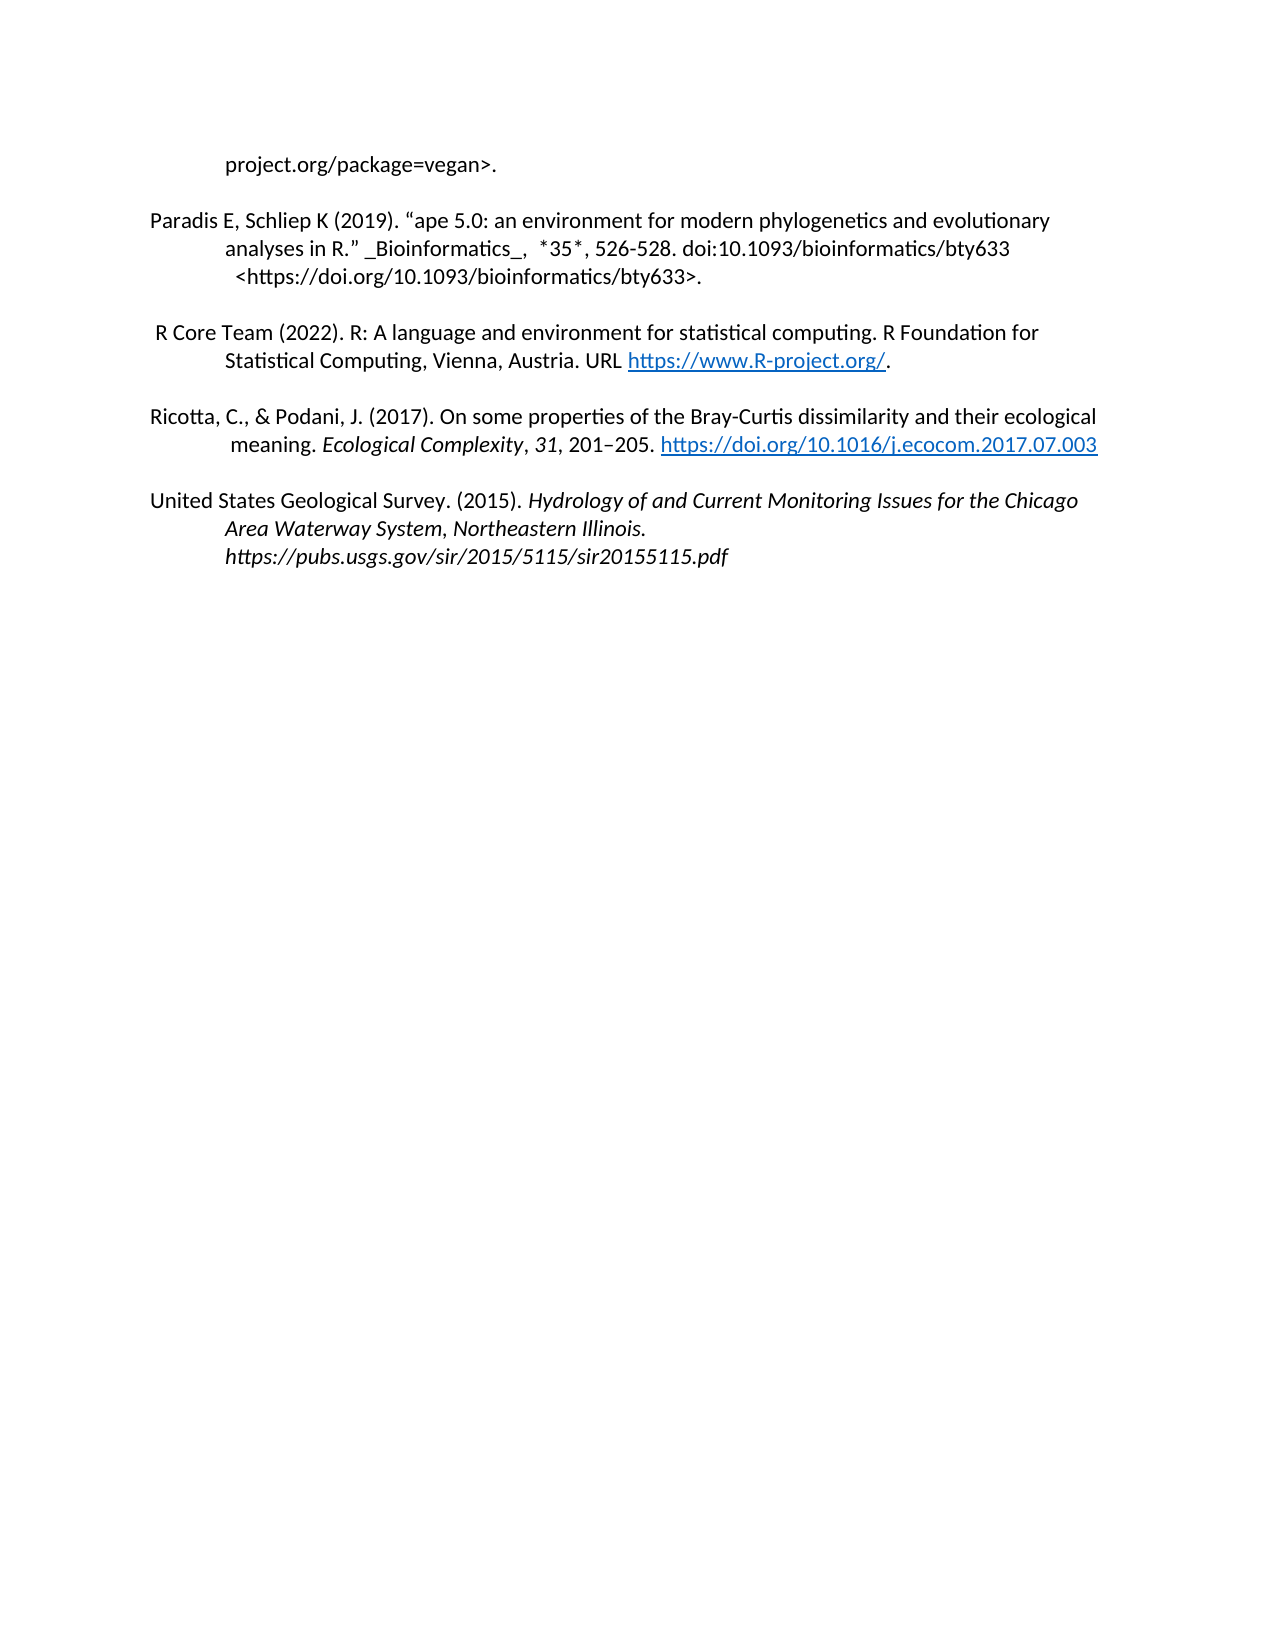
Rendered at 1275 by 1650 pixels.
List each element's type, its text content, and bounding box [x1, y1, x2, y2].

text R Core Team (2022). R: A language and environment for statistical computing. R Foundation for [150, 318, 1125, 346]
text analyses in R.” _Bioinformatics_, *35*, 526-528. doi:10.1093/bioinformatics/bty633 [150, 234, 1125, 262]
text Statistical Computing, Vienna, Austria. URL https://www.R-project.org/. [150, 346, 1125, 374]
text meaning. Ecological Complexity, 31, 201–205. https://doi.org/10.1016/j.ecocom.2017.07.003 [150, 430, 1125, 458]
text Paradis E, Schliep K (2019). “ape 5.0: an environment for modern phylogenetics and evolutionary [150, 206, 1125, 234]
text project.org/package=vegan>. [150, 150, 1125, 178]
text Area Waterway System, Northeastern Illinois. https://pubs.usgs.gov/sir/2015/5115/sir20155115.pdf [225, 514, 1125, 570]
text United States Geological Survey. (2015). Hydrology of and Current Monitoring Issues for the Chicago [150, 486, 1125, 514]
text <https://doi.org/10.1093/bioinformatics/bty633>. [150, 262, 1125, 290]
text Ricotta, C., & Podani, J. (2017). On some properties of the Bray-Curtis dissimilarity and their ecological [150, 402, 1125, 430]
